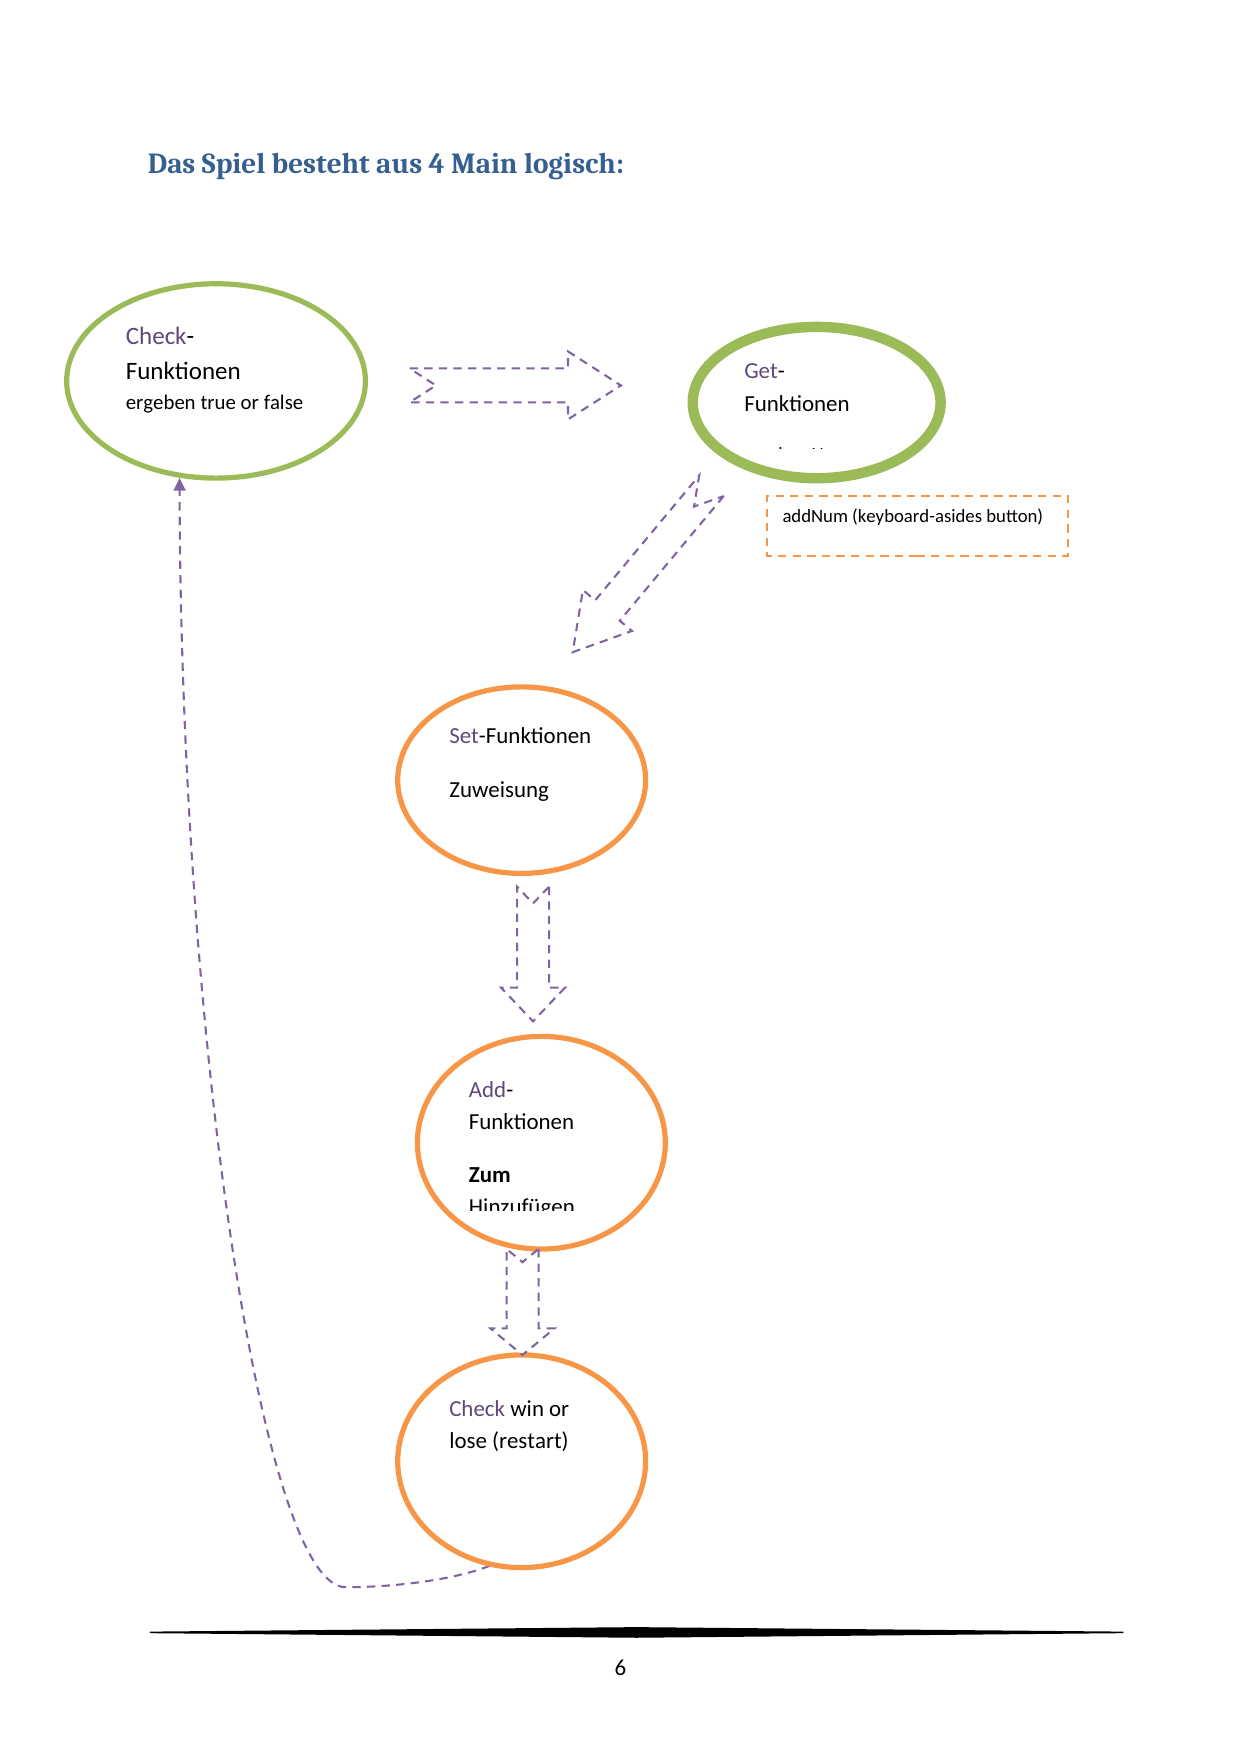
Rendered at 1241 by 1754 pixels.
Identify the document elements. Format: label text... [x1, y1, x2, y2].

subtitle Das Spiel besteht aus 4 Main logisch: [148, 148, 1093, 181]
